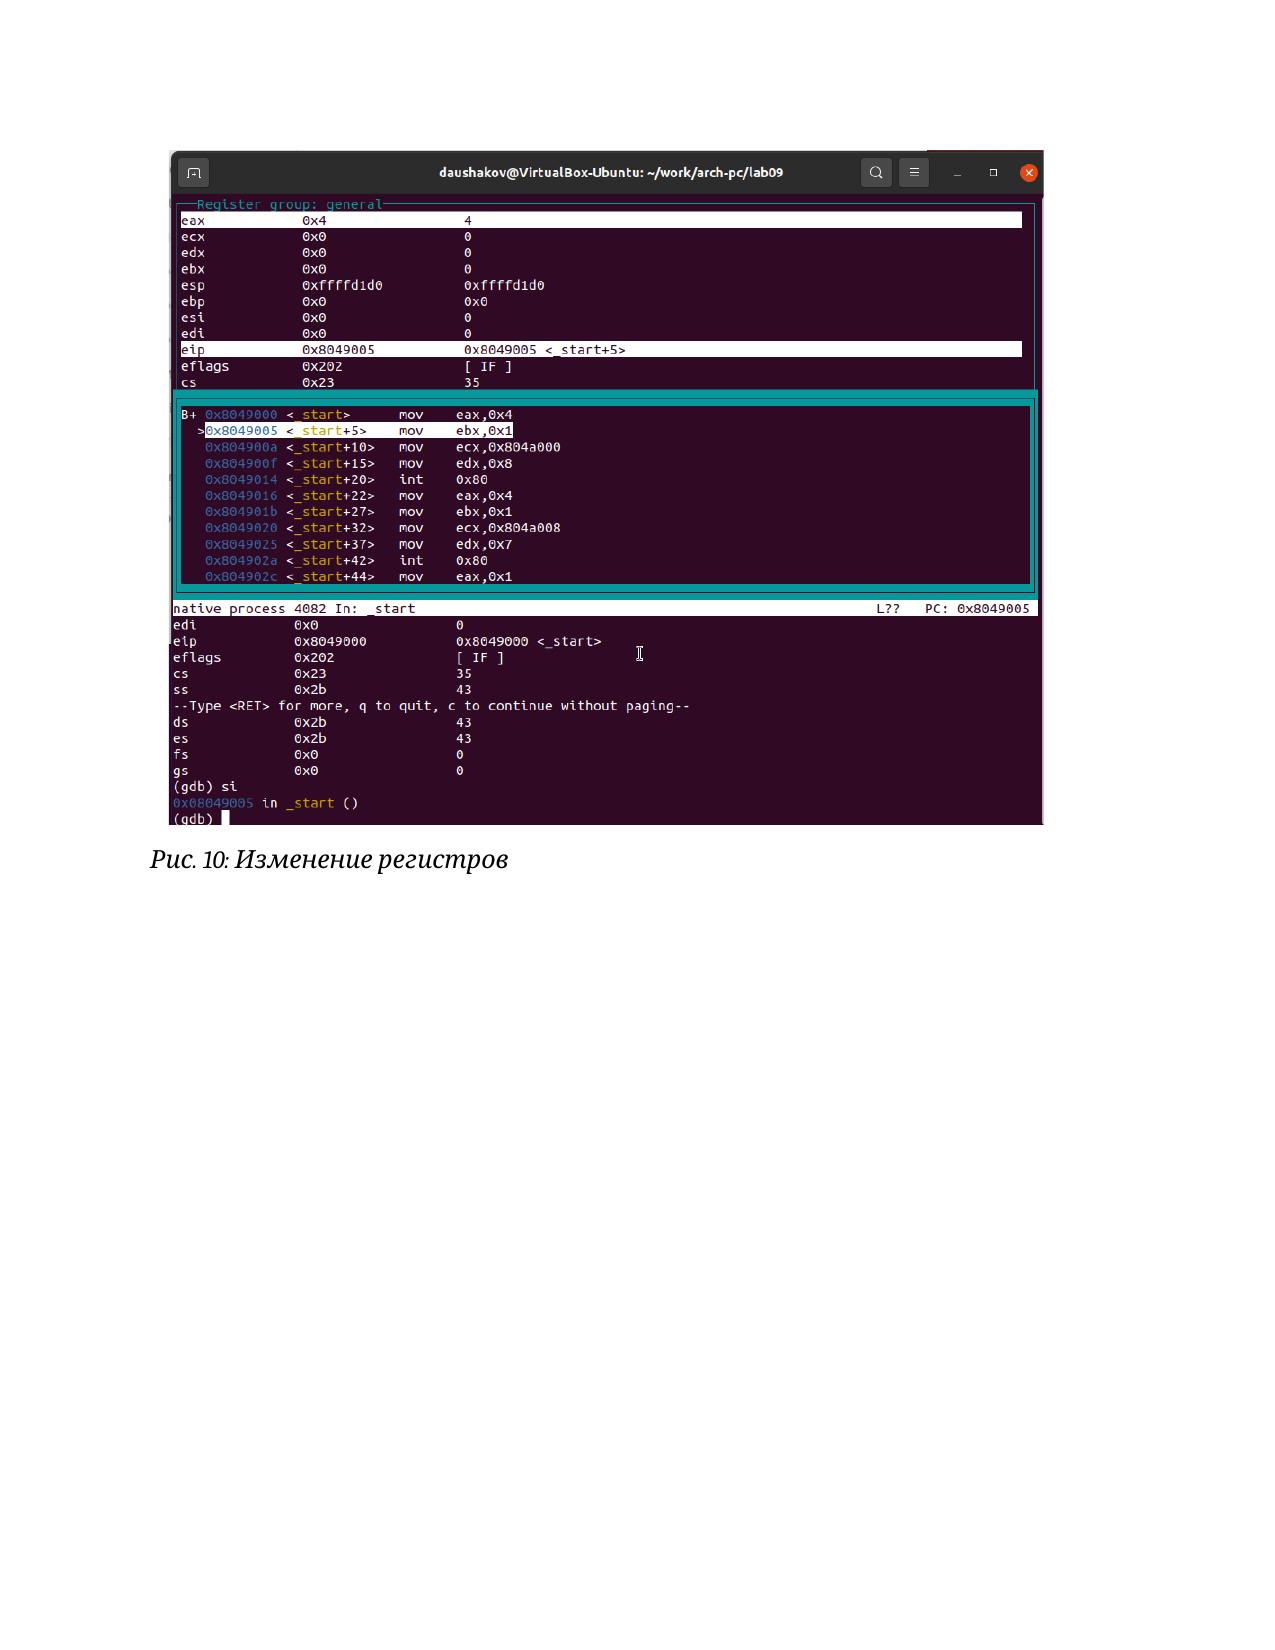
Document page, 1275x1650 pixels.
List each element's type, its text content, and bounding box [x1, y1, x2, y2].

picture [168, 150, 1044, 825]
text Рис. 10: Изменение регистров [150, 846, 1125, 874]
